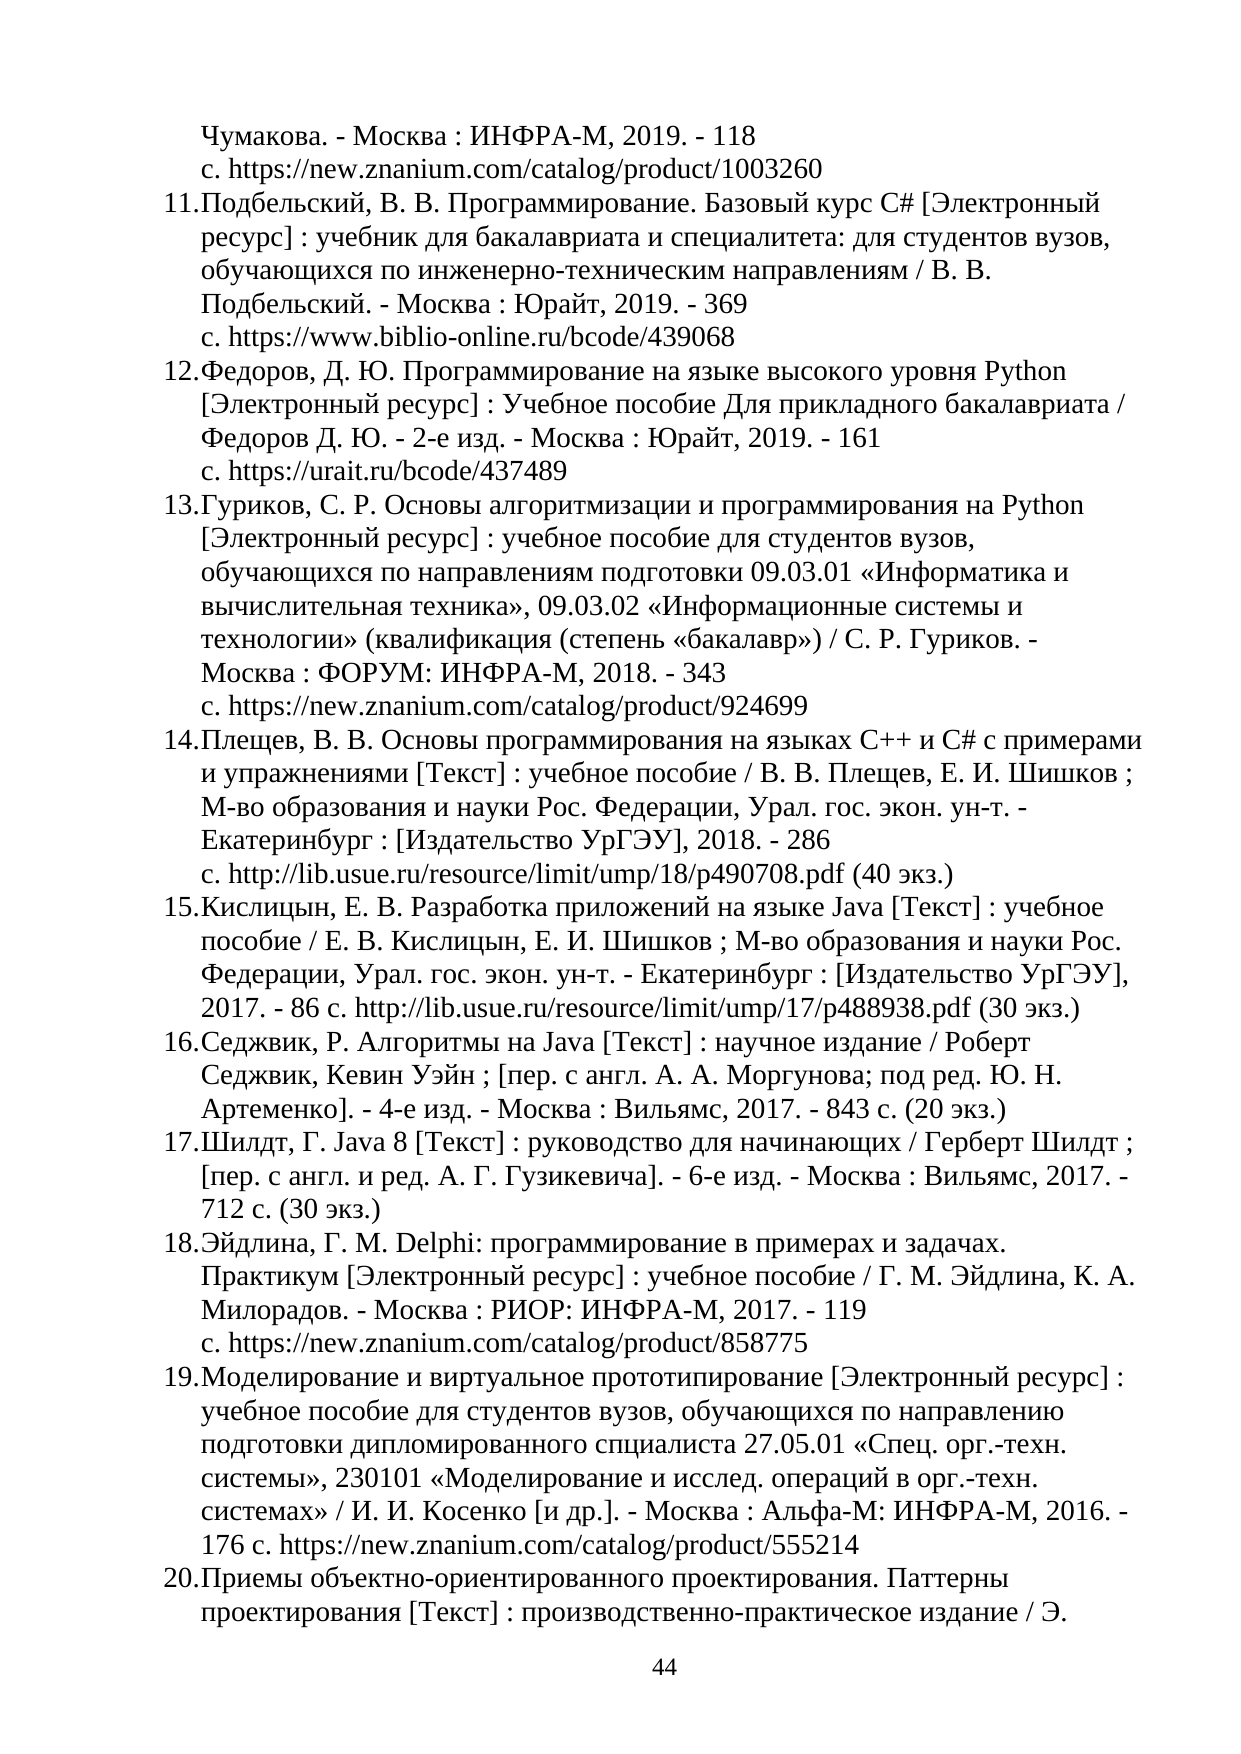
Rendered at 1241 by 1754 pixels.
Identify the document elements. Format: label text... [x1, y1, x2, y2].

list Плещев, В. В. Основы программирования на языках C++ и C# с примерами и упражнениями [Текст] : учебное пособие / В. В. Плещев, Е. И. Шишков ; М-во образования и науки Рос. Федерации, Урал. гос. экон. ун-т. - Екатеринбург : [Издательство УрГЭУ], 2018. - 286 с. http://lib.usue.ru/resource/limit/ump/18/p490708.pdf (40 экз.) [163, 722, 1152, 889]
list Кислицын, Е. В. Разработка приложений на языке Java [Текст] : учебное пособие / Е. В. Кислицын, Е. И. Шишков ; М-во образования и науки Рос. Федерации, Урал. гос. экон. ун-т. - Екатеринбург : [Издательство УрГЭУ], 2017. - 86 с. http://lib.usue.ru/resource/limit/ump/17/p488938.pdf (30 экз.) [163, 889, 1152, 1024]
list Подбельский, В. В. Программирование. Базовый курс С# [Электронный ресурс] : учебник для бакалавриата и специалитета: для студентов вузов, обучающихся по инженерно-техническим направлениям / В. В. Подбельский. - Москва : Юрайт, 2019. - 369 с. https://www.biblio-online.ru/bcode/439068 [163, 185, 1152, 353]
list Федоров, Д. Ю. Программирование на языке высокого уровня Python [Электронный ресурс] : Учебное пособие Для прикладного бакалавриата / Федоров Д. Ю. - 2-е изд. - Москва : Юрайт, 2019. - 161 с. https://urait.ru/bcode/437489 [163, 353, 1152, 487]
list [163, 1560, 1152, 1627]
list Эйдлина, Г. М. Delphi: программирование в примерах и задачах. Практикум [Электронный ресурс] : учебное пособие / Г. М. Эйдлина, К. А. Милорадов. - Москва : РИОР: ИНФРА-М, 2017. - 119 с. https://new.znanium.com/catalog/product/858775 [163, 1225, 1152, 1359]
list Гуриков, С. Р. Основы алгоритмизации и программирования на Python [Электронный ресурс] : учебное пособие для студентов вузов, обучающихся по направлениям подготовки 09.03.01 «Информатика и вычислительная техника», 09.03.02 «Информационные системы и технологии» (квалификация (степень «бакалавр») / С. Р. Гуриков. - Москва : ФОРУМ: ИНФРА-М, 2018. - 343 с. https://new.znanium.com/catalog/product/924699 [163, 487, 1152, 722]
list Моделирование и виртуальное прототипирование [Электронный ресурс] : учебное пособие для студентов вузов, обучающихся по направлению подготовки дипломированного спциалиста 27.05.01 «Спец. орг.-техн. системы», 230101 «Моделирование и исслед. операций в орг.-техн. системах» / И. И. Косенко [и др.]. - Москва : Альфа-М: ИНФРА-М, 2016. - 176 с. https://new.znanium.com/catalog/product/555214 [163, 1359, 1152, 1560]
list Седжвик, Р. Алгоритмы на Java [Текст] : научное издание / Роберт Седжвик, Кевин Уэйн ; [пер. с англ. А. А. Моргунова; под ред. Ю. Н. Артеменко]. - 4-е изд. - Москва : Вильямс, 2017. - 843 с. (20 экз.) [163, 1024, 1152, 1124]
list Шилдт, Г. Java 8 [Текст] : руководство для начинающих / Герберт Шилдт ; [пер. с англ. и ред. А. Г. Гузикевича]. - 6-е изд. - Москва : Вильямс, 2017. - 712 с. (30 экз.) [163, 1124, 1152, 1225]
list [163, 118, 1152, 185]
